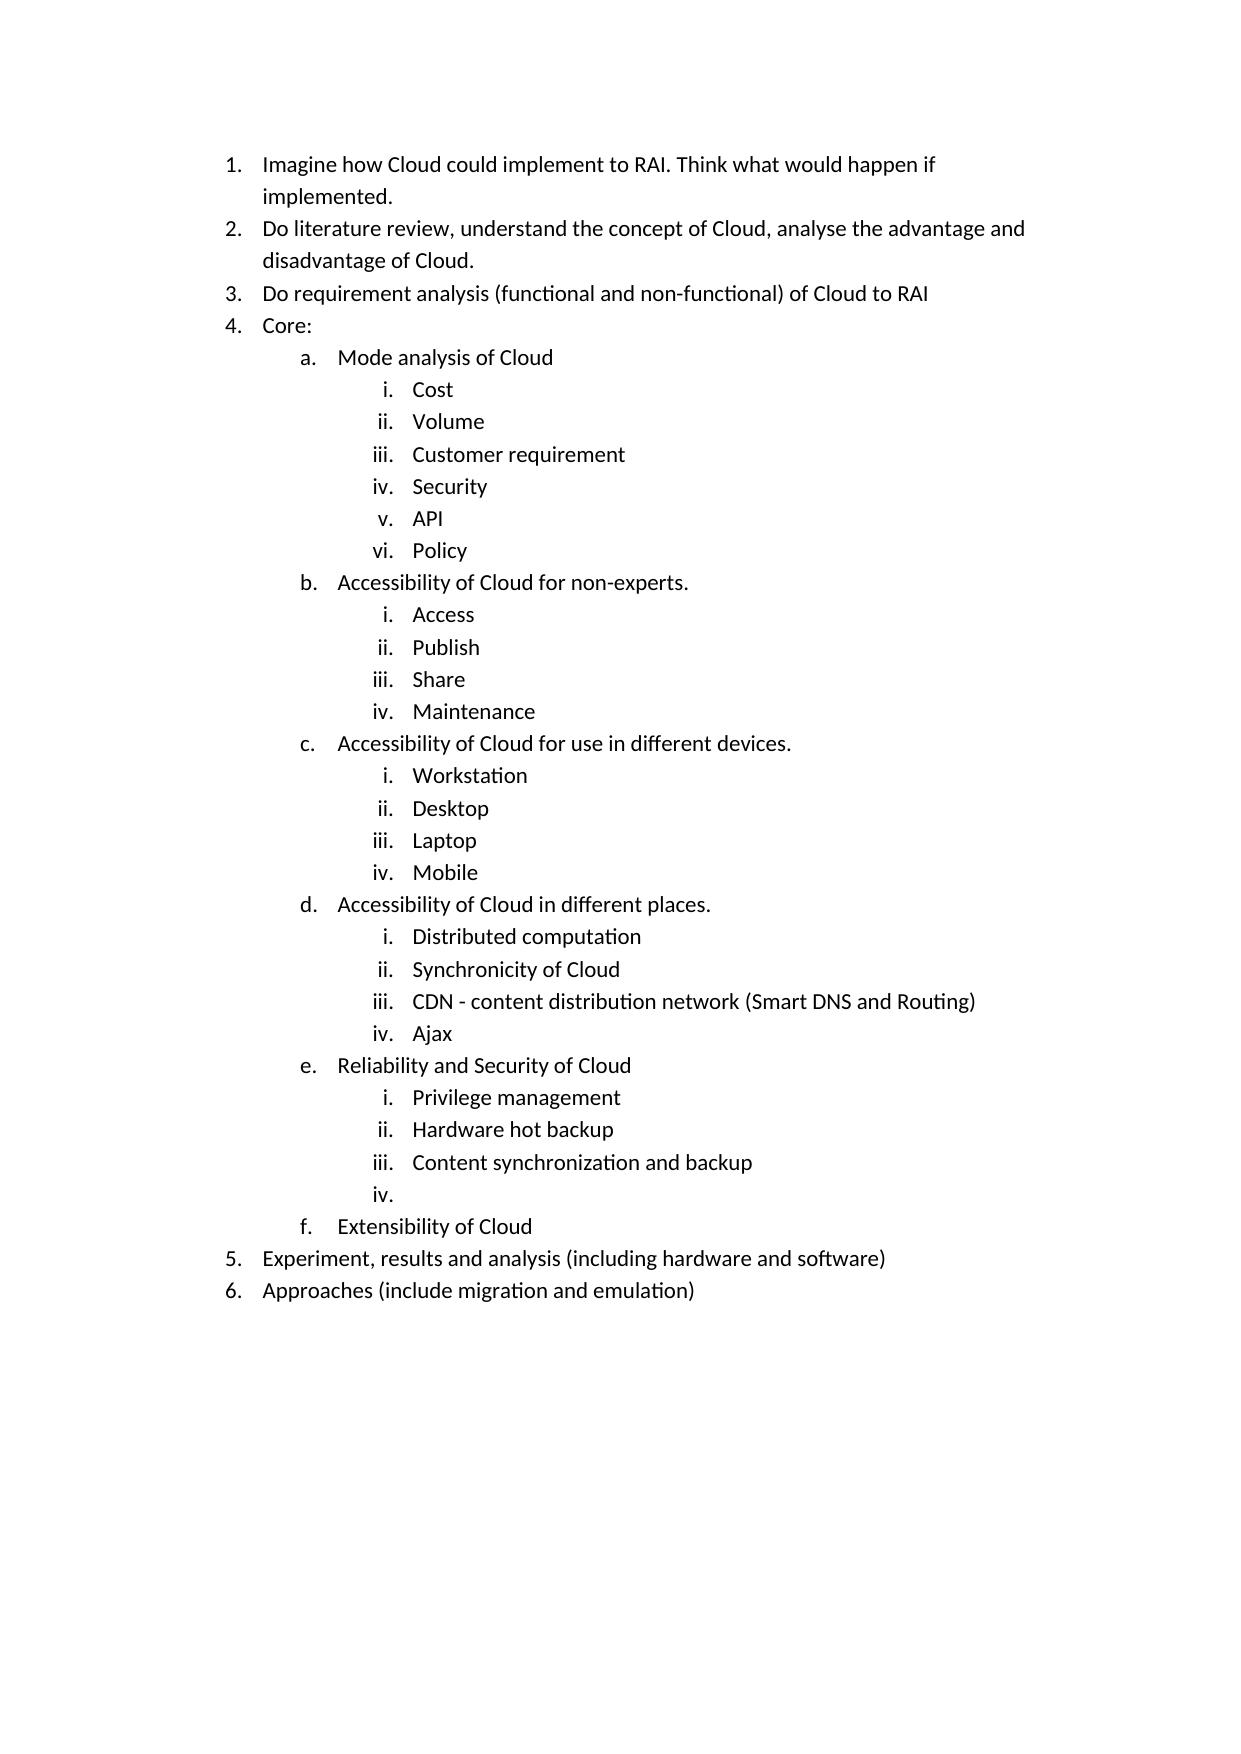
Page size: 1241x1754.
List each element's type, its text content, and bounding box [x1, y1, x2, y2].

list Mode analysis of Cloud [300, 343, 1053, 371]
list Approaches (include migration and emulation) [225, 1277, 1053, 1304]
list Accessibility of Cloud for use in different devices. [300, 729, 1053, 757]
list Mobile [394, 858, 1053, 886]
list Hardware hot backup [394, 1116, 1053, 1144]
list Share [394, 665, 1053, 693]
list Do literature review, understand the concept of Cloud, analyse the advantage and disadvantage of Cloud. [225, 214, 1053, 274]
list Extensibility of Cloud [300, 1212, 1053, 1240]
list Access [394, 601, 1053, 629]
list Desktop [394, 794, 1053, 822]
list Reliability and Security of Cloud [300, 1051, 1053, 1079]
list Imagine how Cloud could implement to RAI. Think what would happen if implemented. [225, 150, 1053, 210]
list Volume [394, 407, 1053, 436]
list Ajax [394, 1019, 1053, 1047]
list Core: [225, 311, 1053, 339]
list Security [394, 472, 1053, 500]
list Distributed computation [394, 922, 1053, 951]
list Do requirement analysis (functional and non-functional) of Cloud to RAI [225, 279, 1053, 307]
list Maintenance [394, 697, 1053, 725]
list CDN - content distribution network (Smart DNS and Routing) [394, 987, 1053, 1015]
list Workstation [394, 762, 1053, 789]
list API [394, 504, 1053, 532]
list Policy [394, 536, 1053, 564]
list Synchronicity of Cloud [394, 955, 1053, 983]
list Content synchronization and backup [394, 1148, 1053, 1176]
list Laptop [394, 826, 1053, 854]
list Experiment, results and analysis (including hardware and software) [225, 1244, 1053, 1272]
list Publish [394, 633, 1053, 661]
list Customer requirement [394, 440, 1053, 468]
list Accessibility of Cloud in different places. [300, 890, 1053, 918]
list Accessibility of Cloud for non-experts. [300, 568, 1053, 596]
list Privilege management [394, 1083, 1053, 1111]
list Cost [394, 375, 1053, 403]
